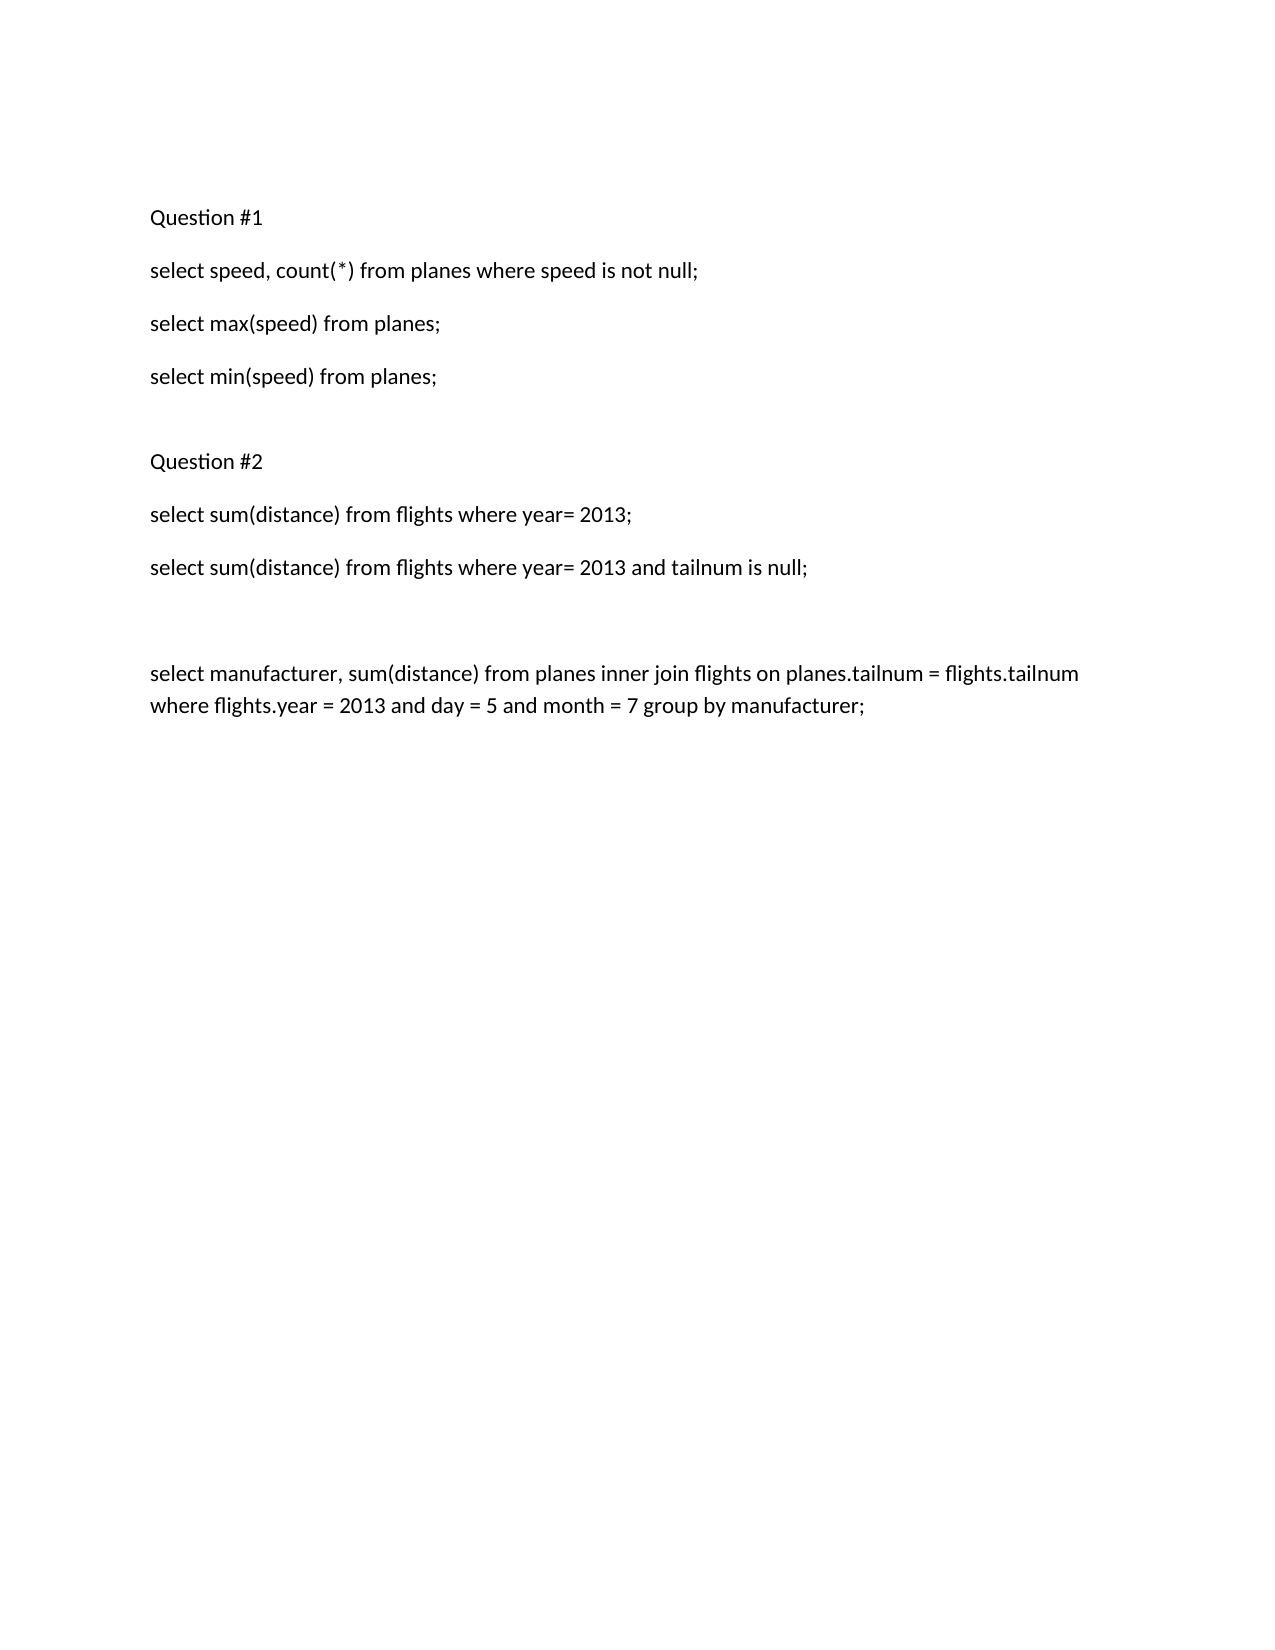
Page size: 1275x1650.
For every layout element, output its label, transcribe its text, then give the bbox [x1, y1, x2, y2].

text Question #1 [150, 203, 1125, 231]
text select manufacturer, sum(distance) from planes inner join flights on planes.tailnum = flights.tailnum where flights.year = 2013 and day = 5 and month = 7 group by manufacturer; [150, 659, 1125, 719]
text select sum(distance) from flights where year= 2013 and tailnum is null; [150, 553, 1125, 581]
text select sum(distance) from flights where year= 2013; [150, 500, 1125, 528]
text select max(speed) from planes; [150, 309, 1125, 337]
text select speed, count(*) from planes where speed is not null; [150, 256, 1125, 284]
text select min(speed) from planes; [150, 362, 1125, 390]
text Question #2 [150, 415, 1125, 475]
